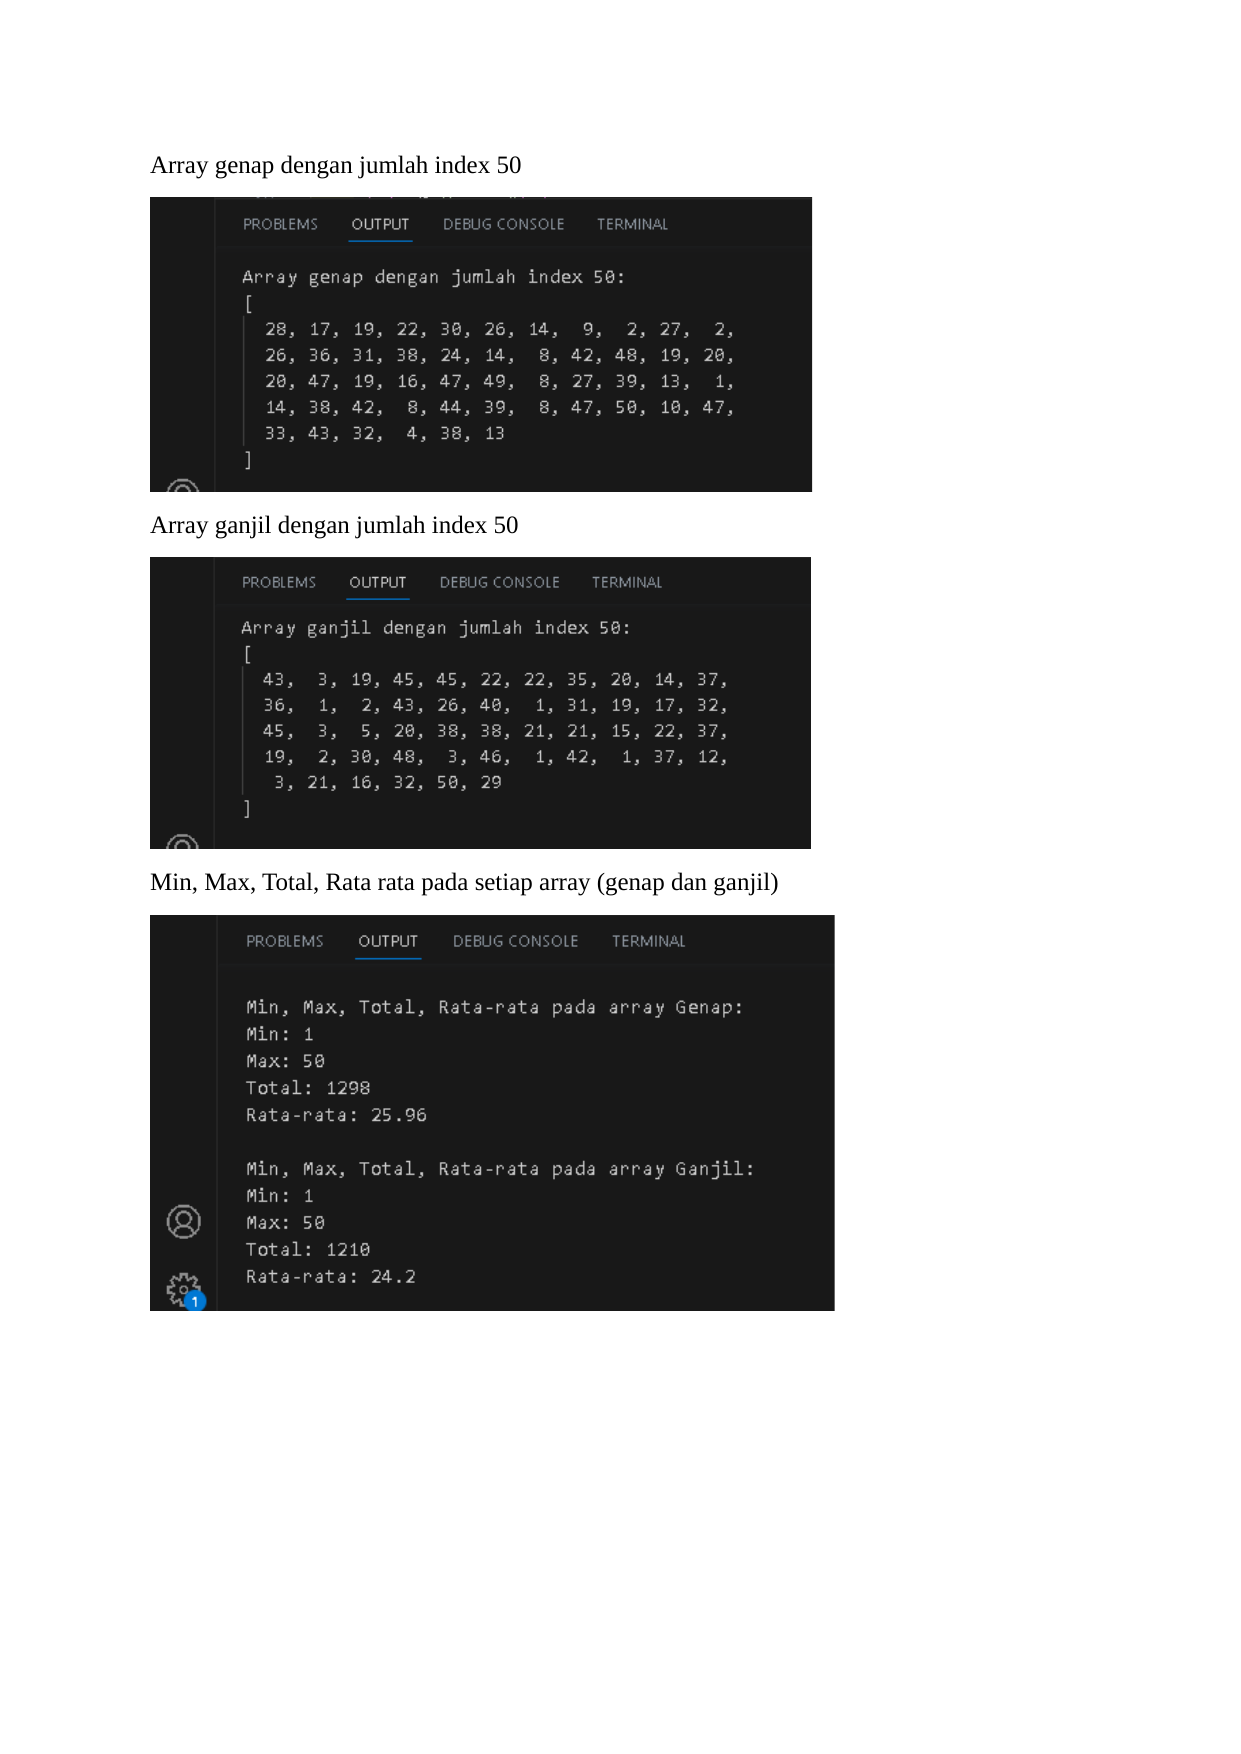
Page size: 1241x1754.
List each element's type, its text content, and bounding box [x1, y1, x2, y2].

picture [150, 915, 835, 1311]
picture [150, 197, 813, 492]
text Min, Max, Total, Rata rata pada setiap array (genap dan ganjil) [150, 867, 1090, 896]
picture [150, 557, 811, 849]
text Array genap dengan jumlah index 50 [150, 150, 1090, 179]
text Array ganjil dengan jumlah index 50 [150, 510, 1090, 539]
